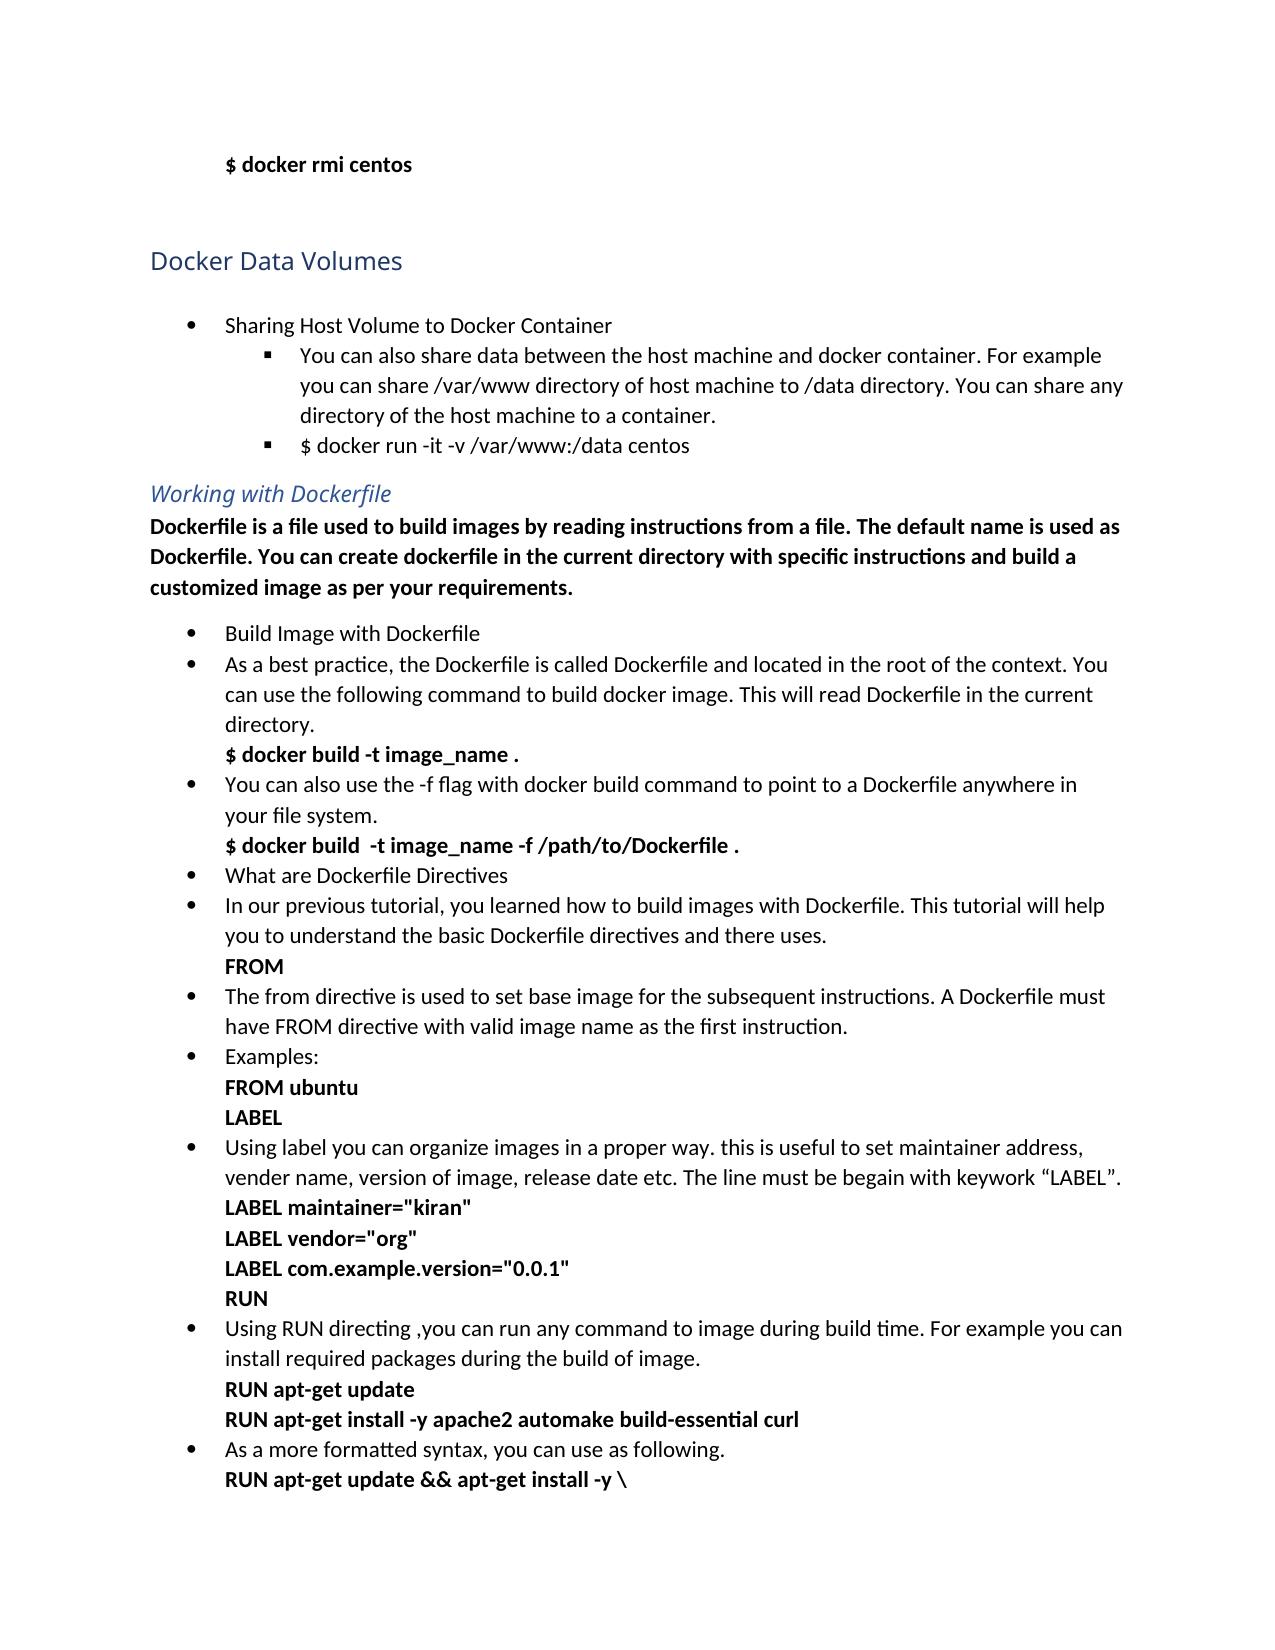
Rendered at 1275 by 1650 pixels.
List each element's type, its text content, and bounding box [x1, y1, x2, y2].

list Examples: [187, 1042, 1125, 1070]
list $ docker rmi centos [225, 150, 1125, 178]
list In our previous tutorial, you learned how to build images with Dockerfile. This tutorial will help you to understand the basic Dockerfile directives and there uses. [187, 891, 1125, 949]
list FROM ubuntu [225, 1073, 1125, 1101]
list You can also share data between the host machine and docker container. For example you can share /var/www directory of host machine to /data directory. You can share any directory of the host machine to a container. [262, 341, 1125, 429]
list Using RUN directing ,you can run any command to image during build time. For example you can install required packages during the build of image. [187, 1314, 1125, 1372]
list LABEL [225, 1103, 1125, 1131]
list $ docker build -t image_name . [225, 740, 1125, 768]
list RUN [225, 1284, 1125, 1312]
list RUN apt-get update && apt-get install -y \ [225, 1465, 1125, 1493]
list LABEL maintainer="kiran" [225, 1193, 1125, 1221]
list RUN apt-get install -y apache2 automake build-essential curl [225, 1405, 1125, 1433]
list Sharing Host Volume to Docker Container [187, 311, 1125, 339]
list You can also use the -f flag with docker build command to point to a Dockerfile anywhere in your file system. [187, 771, 1125, 829]
subtitle Working with Dockerfile [150, 478, 1125, 510]
list LABEL com.example.version="0.0.1" [225, 1254, 1125, 1282]
list Build Image with Dockerfile [187, 619, 1125, 647]
list What are Dockerfile Directives [187, 861, 1125, 889]
list FROM [225, 952, 1125, 980]
list RUN apt-get update [225, 1375, 1125, 1403]
text Dockerfile is a file used to build images by reading instructions from a file. The default name is used as Dockerfile. You can create dockerfile in the current directory with specific instructions and build a customized image as per your requirements. [150, 512, 1125, 601]
list $ docker build -t image_name -f /path/to/Dockerfile . [225, 831, 1125, 859]
list $ docker run -it -v /var/www:/data centos [262, 432, 1125, 459]
list As a more formatted syntax, you can use as following. [187, 1435, 1125, 1463]
subtitle Docker Data Volumes [150, 244, 1125, 278]
list As a best practice, the Dockerfile is called Dockerfile and located in the root of the context. You can use the following command to build docker image. This will read Dockerfile in the current directory. [187, 650, 1125, 738]
list Using label you can organize images in a proper way. this is useful to set maintainer address, vender name, version of image, release date etc. The line must be begain with keywork “LABEL”. [187, 1133, 1125, 1191]
list The from directive is used to set base image for the subsequent instructions. A Dockerfile must have FROM directive with valid image name as the first instruction. [187, 982, 1125, 1040]
list LABEL vendor="org" [225, 1224, 1125, 1252]
